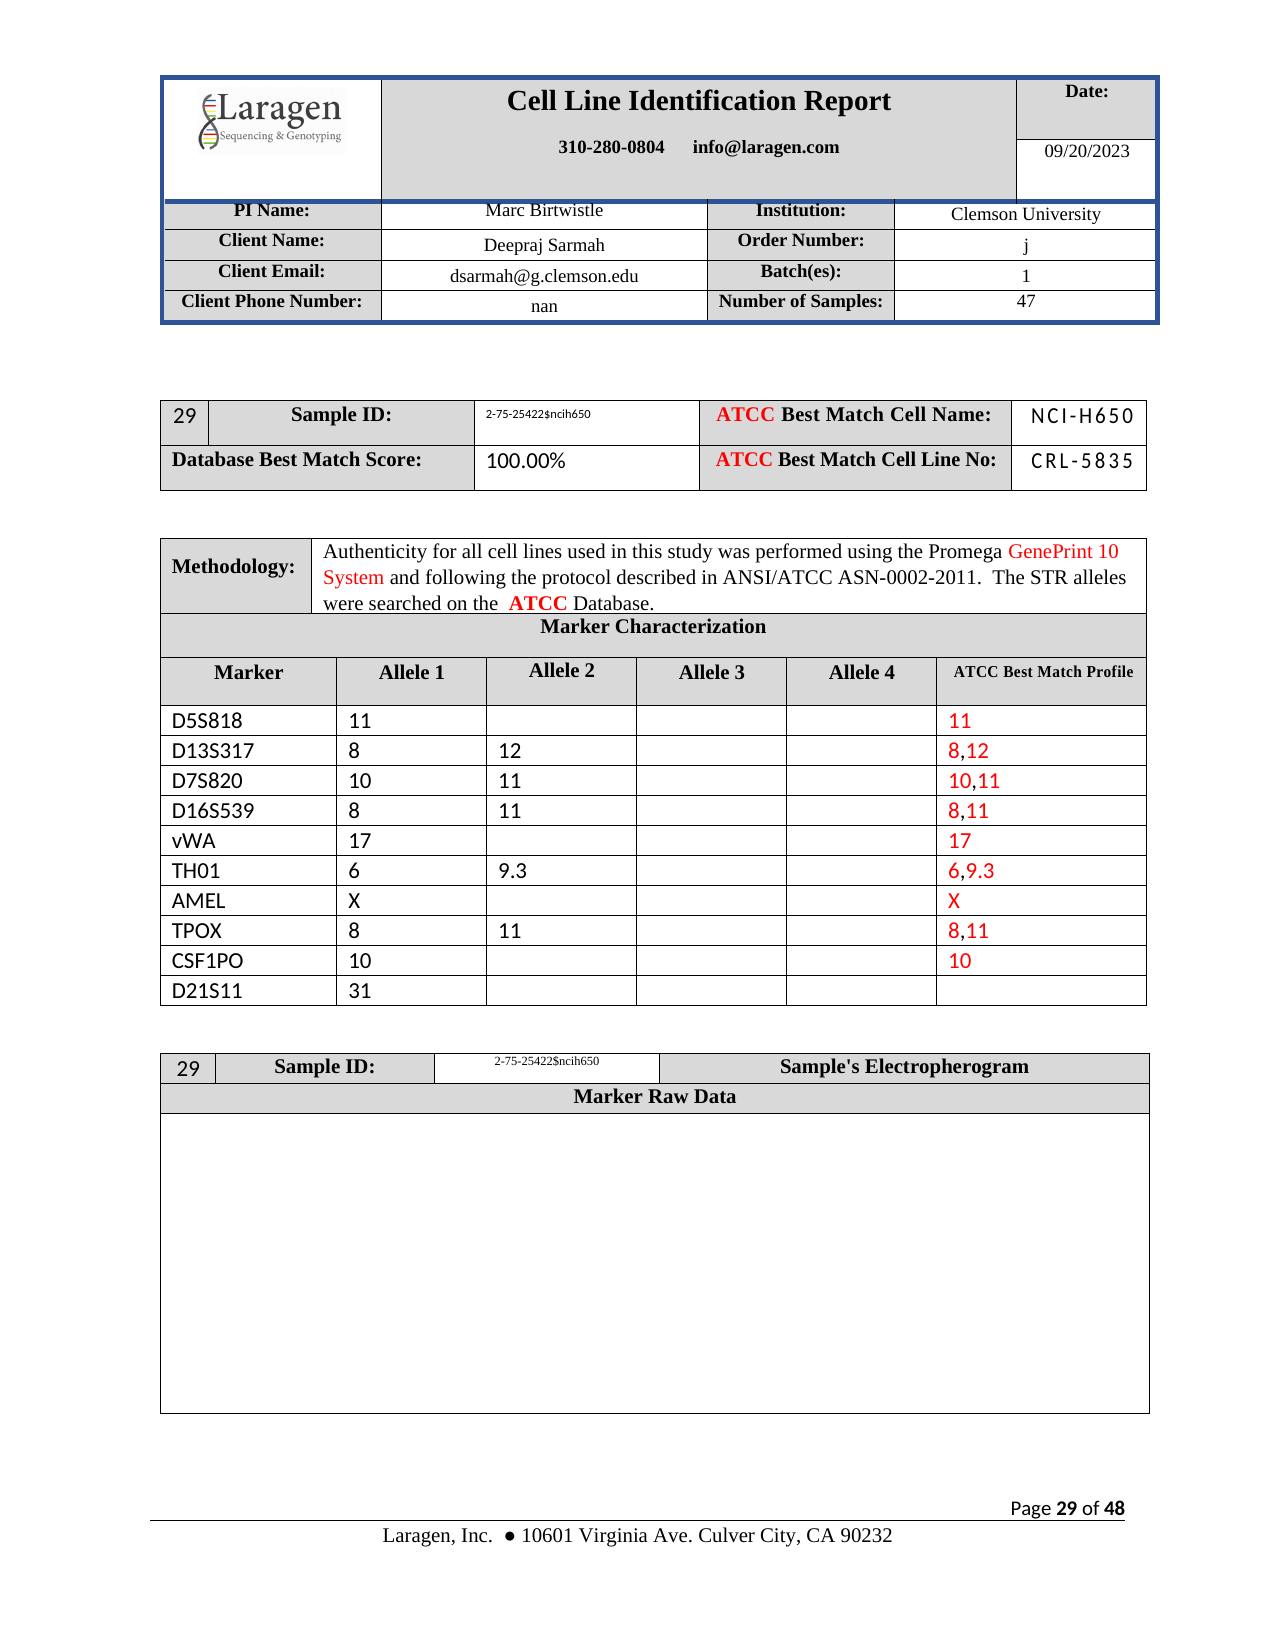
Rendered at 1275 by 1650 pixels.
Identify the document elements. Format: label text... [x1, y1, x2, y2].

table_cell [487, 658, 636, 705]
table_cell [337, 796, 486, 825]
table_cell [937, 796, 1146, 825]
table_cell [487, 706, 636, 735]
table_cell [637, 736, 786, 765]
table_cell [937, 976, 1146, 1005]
table_cell 100.00% [475, 446, 699, 490]
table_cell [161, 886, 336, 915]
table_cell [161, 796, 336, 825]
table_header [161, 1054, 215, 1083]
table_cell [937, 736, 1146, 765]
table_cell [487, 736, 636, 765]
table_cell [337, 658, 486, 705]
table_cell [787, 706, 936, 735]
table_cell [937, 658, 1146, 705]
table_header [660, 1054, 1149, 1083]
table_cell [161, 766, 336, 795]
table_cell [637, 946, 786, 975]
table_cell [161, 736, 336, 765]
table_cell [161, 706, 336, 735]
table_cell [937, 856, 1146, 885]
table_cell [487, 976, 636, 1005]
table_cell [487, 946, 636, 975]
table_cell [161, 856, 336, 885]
table_header NCI-H650 [1012, 401, 1146, 445]
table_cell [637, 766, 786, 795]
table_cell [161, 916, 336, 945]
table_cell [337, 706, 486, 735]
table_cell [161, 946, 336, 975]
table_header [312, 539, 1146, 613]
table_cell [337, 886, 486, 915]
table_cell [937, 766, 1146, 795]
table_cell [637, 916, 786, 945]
table_header Sample ID: [209, 401, 474, 445]
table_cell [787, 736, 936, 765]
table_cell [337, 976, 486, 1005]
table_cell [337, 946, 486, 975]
table_header 29 [161, 401, 208, 445]
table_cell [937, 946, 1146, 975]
picture [197, 86, 346, 155]
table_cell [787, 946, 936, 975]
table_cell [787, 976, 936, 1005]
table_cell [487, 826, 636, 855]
table_cell ATCC Best Match Cell Line No: [700, 446, 1011, 490]
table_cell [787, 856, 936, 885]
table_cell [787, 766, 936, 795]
table_cell Database Best Match Score: [161, 446, 474, 490]
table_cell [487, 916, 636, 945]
table_header 2-75-25422$ncih650 [475, 401, 699, 445]
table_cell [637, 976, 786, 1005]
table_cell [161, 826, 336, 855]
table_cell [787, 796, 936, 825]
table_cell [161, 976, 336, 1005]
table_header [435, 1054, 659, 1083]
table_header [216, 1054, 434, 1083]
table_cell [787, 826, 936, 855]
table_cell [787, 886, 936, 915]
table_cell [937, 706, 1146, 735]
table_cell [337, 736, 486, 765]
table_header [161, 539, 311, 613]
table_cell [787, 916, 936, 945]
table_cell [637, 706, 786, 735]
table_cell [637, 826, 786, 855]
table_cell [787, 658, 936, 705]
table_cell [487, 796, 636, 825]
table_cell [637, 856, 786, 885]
table_header ATCC Best Match Cell Name: [700, 401, 1011, 445]
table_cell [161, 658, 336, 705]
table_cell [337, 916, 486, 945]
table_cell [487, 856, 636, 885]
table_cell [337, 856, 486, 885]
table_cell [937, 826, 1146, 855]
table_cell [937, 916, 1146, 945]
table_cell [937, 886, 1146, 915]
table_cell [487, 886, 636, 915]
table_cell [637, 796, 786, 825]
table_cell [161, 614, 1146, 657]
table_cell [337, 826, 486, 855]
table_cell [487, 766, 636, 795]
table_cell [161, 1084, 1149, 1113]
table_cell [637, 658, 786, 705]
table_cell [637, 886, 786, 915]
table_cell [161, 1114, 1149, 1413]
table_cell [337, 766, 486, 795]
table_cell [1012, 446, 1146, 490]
